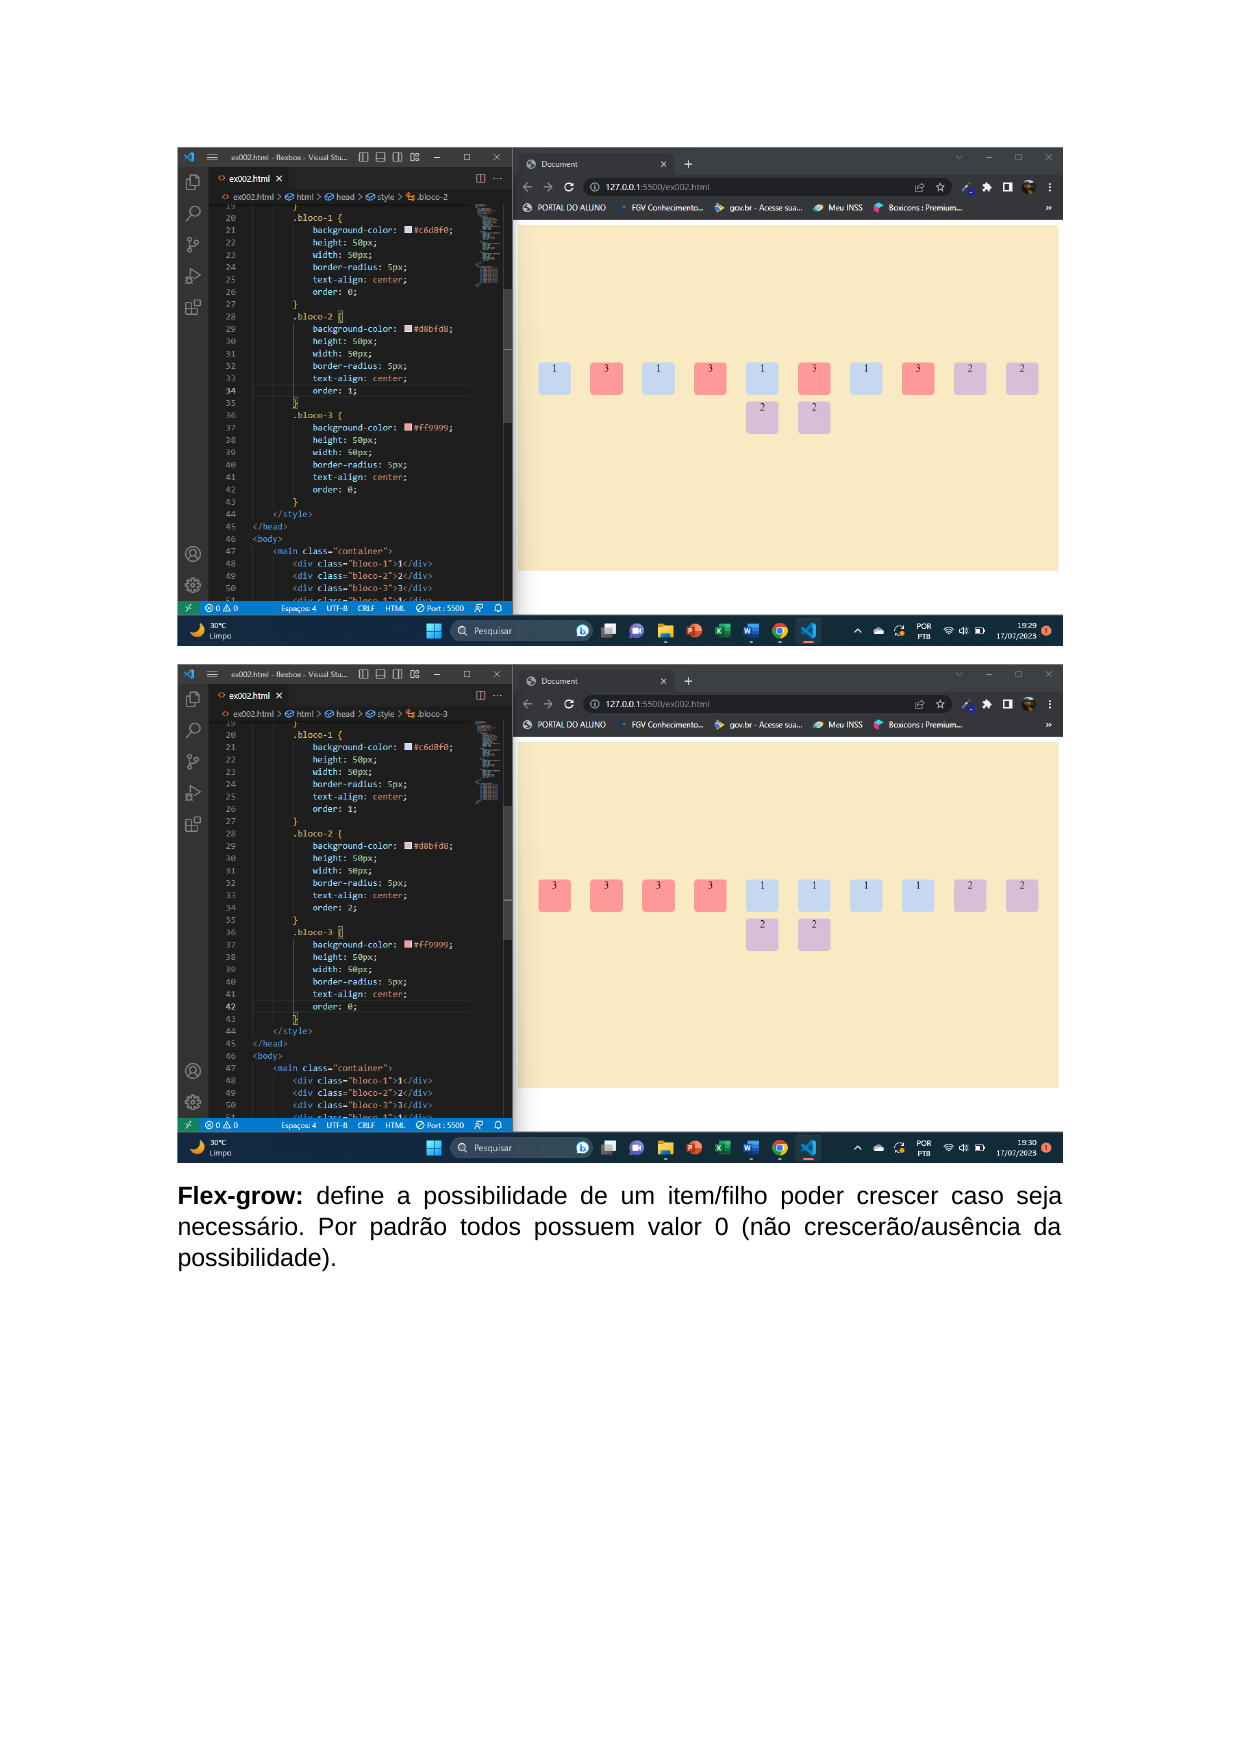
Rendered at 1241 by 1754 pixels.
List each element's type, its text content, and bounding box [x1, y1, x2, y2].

picture [177, 664, 1063, 1163]
text Flex-grow: define a possibilidade de um item/filho poder crescer caso seja necessário. Por padrão todos possuem valor 0 (não crescerão/ausência da possibilidade). [177, 1181, 1063, 1272]
picture [177, 147, 1063, 646]
